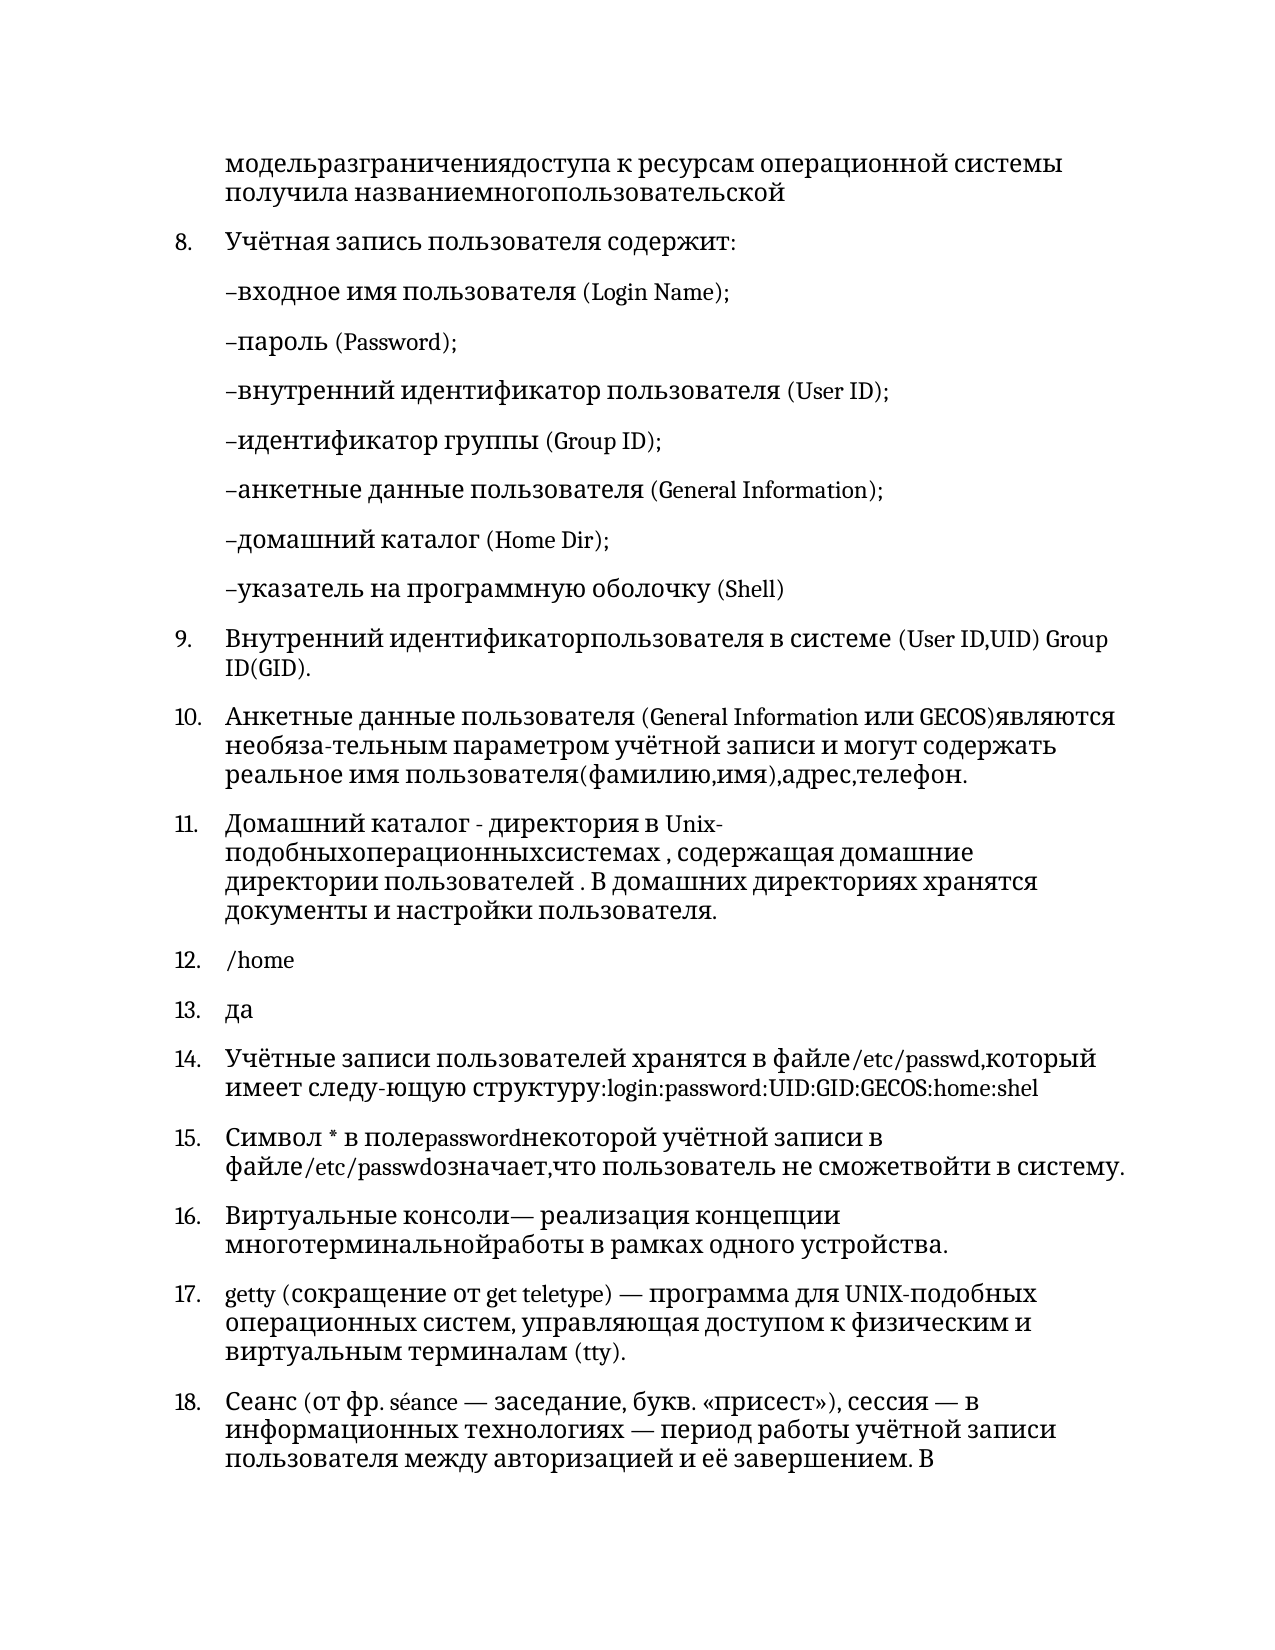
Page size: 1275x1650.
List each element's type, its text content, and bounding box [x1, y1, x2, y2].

list –указатель на программную оболочку (Shell) [175, 575, 1125, 604]
list –пароль (Password); [175, 327, 1125, 356]
list –домашний каталог (Home Dir); [175, 526, 1125, 554]
list –входное имя пользователя (Login Name); [175, 278, 1125, 307]
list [175, 150, 1125, 207]
list Анкетные данные пользователя (General Information или GECOS)являются необяза-тельным параметром учётной записи и могут содержать реальное имя пользователя(фамилию,имя),адрес,телефон. [175, 703, 1125, 789]
list getty (сокращение от get teletype) — программа для UNIX-подобных операционных систем, управляющая доступом к физическим и виртуальным терминалам (tty). [175, 1280, 1125, 1367]
list –анкетные данные пользователя (General Information); [175, 476, 1125, 505]
list Виртуальные консоли— реализация концепции многотерминальнойработы в рамках одного устройства. [175, 1202, 1125, 1259]
list Учётные записи пользователей хранятся в файле/etc/passwd,который имеет следу-ющую структуру:login:password:UID:GID:GECOS:home:shel [175, 1045, 1125, 1103]
list –внутренний идентификатор пользователя (User ID); [175, 377, 1125, 406]
list Символ * в полеpasswordнекоторой учётной записи в файле/etc/passwdозначает,что пользователь не сможетвойти в систему. [175, 1124, 1125, 1181]
list Внутренний идентификаторпользователя в системе (User ID,UID) Group ID(GID). [175, 625, 1125, 682]
list да [175, 996, 1125, 1024]
list Домашний каталог - директория в Unix-подобныхоперационныхсистемах , содержащая домашние директории пользователей . В домашних директориях хранятся документы и настройки пользователя. [175, 810, 1125, 925]
list Учётная запись пользователя содержит: [175, 228, 1125, 257]
list /home [175, 946, 1125, 975]
list –идентификатор группы (Group ID); [175, 427, 1125, 455]
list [175, 1387, 1125, 1474]
